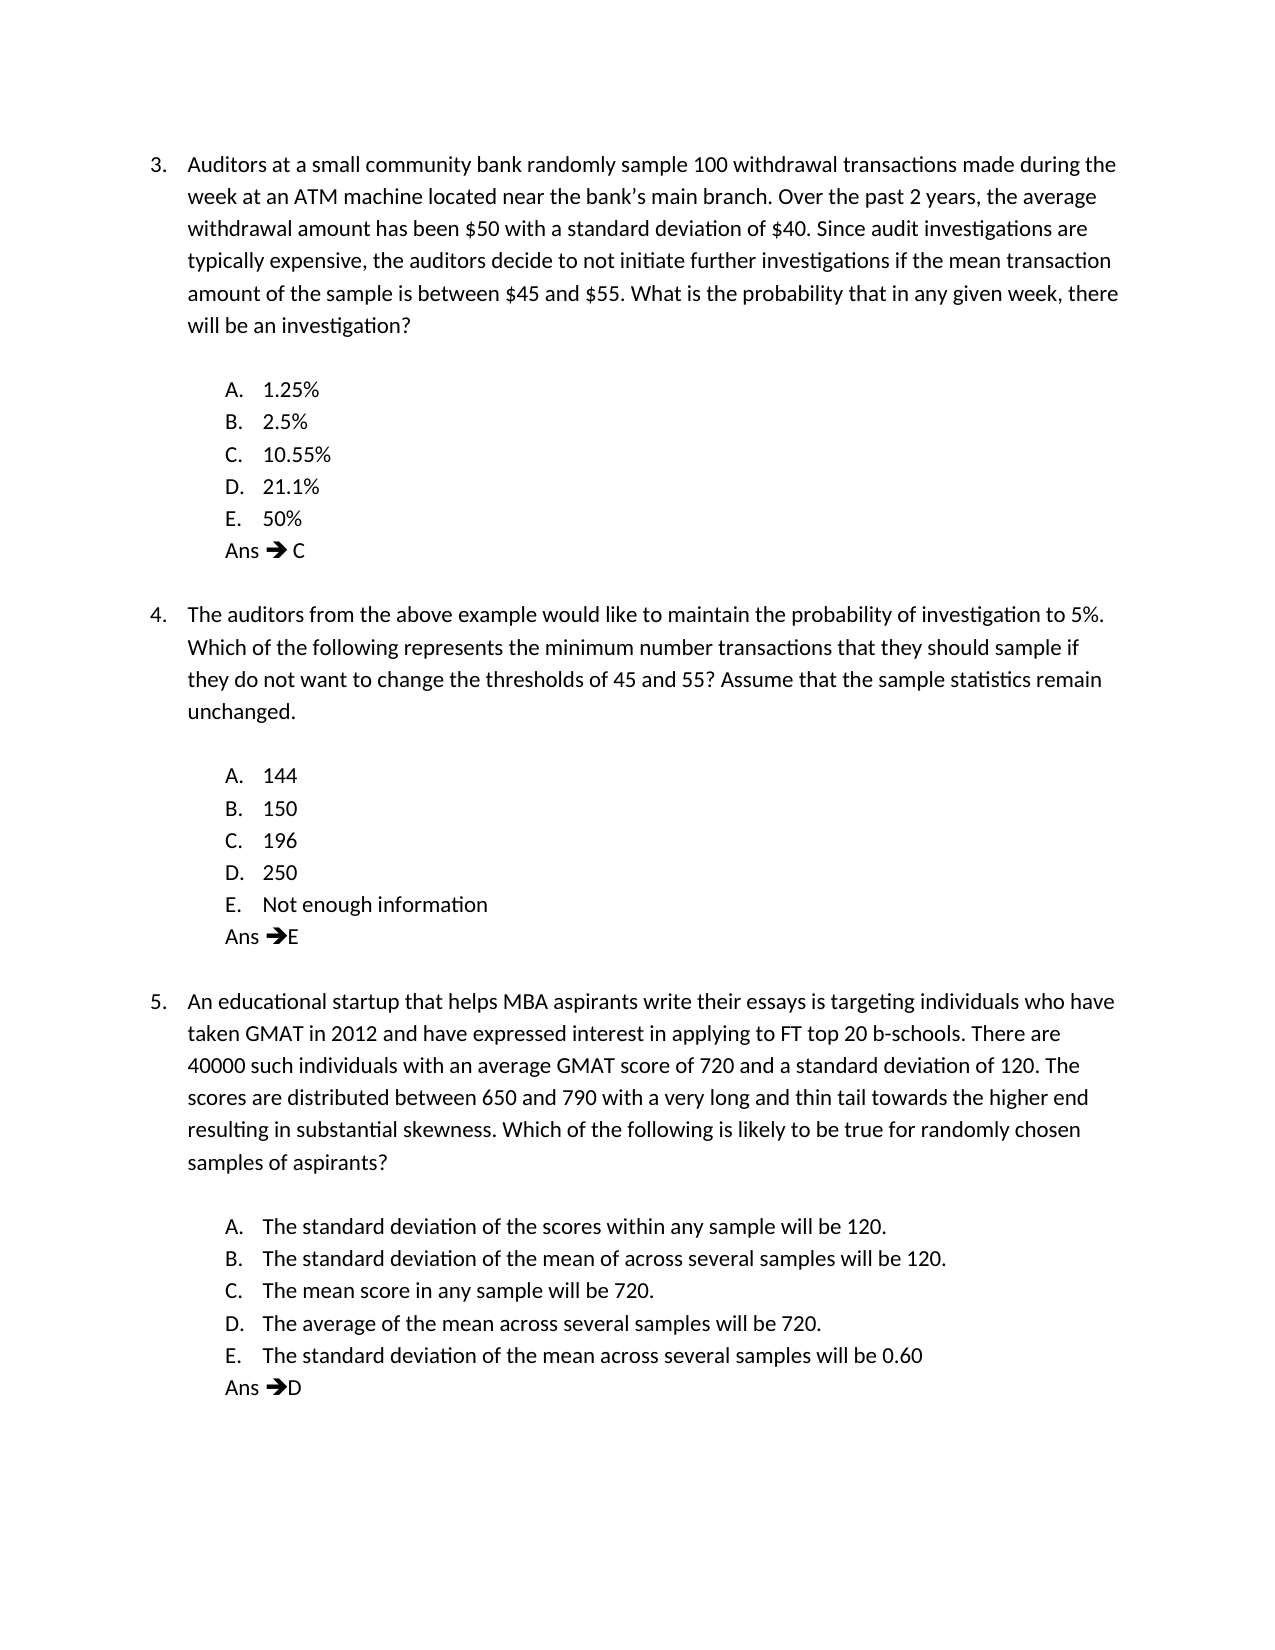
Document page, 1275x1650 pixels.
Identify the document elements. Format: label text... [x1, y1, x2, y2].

list 2.5% [225, 407, 1125, 436]
list The standard deviation of the scores within any sample will be 120. [225, 1212, 1125, 1240]
list 150 [225, 794, 1125, 822]
list 1.25% [225, 375, 1125, 403]
list Not enough information [225, 890, 1125, 918]
text Ans E [150, 922, 1125, 951]
list An educational startup that helps MBA aspirants write their essays is targeting individuals who have taken GMAT in 2012 and have expressed interest in applying to FT top 20 b-schools. There are 40000 such individuals with an average GMAT score of 720 and a standard deviation of 120. The scores are distributed between 650 and 790 with a very long and thin tail towards the higher end resulting in substantial skewness. Which of the following is likely to be true for randomly chosen samples of aspirants? [150, 987, 1125, 1176]
text Ans C [150, 536, 1125, 564]
list 196 [225, 826, 1125, 854]
list 21.1% [225, 472, 1125, 500]
list The mean score in any sample will be 720. [225, 1277, 1125, 1304]
list The standard deviation of the mean across several samples will be 0.60 [225, 1341, 1125, 1369]
list Auditors at a small community bank randomly sample 100 withdrawal transactions made during the week at an ATM machine located near the bank’s main branch. Over the past 2 years, the average withdrawal amount has been $50 with a standard deviation of $40. Since audit investigations are typically expensive, the auditors decide to not initiate further investigations if the mean transaction amount of the sample is between $45 and $55. What is the probability that in any given week, there will be an investigation? [150, 150, 1125, 339]
list The auditors from the above example would like to maintain the probability of investigation to 5%. Which of the following represents the minimum number transactions that they should sample if they do not want to change the thresholds of 45 and 55? Assume that the sample statistics remain unchanged. [150, 601, 1125, 725]
list 250 [225, 858, 1125, 886]
list 10.55% [225, 440, 1125, 468]
list 144 [225, 762, 1125, 789]
list The standard deviation of the mean of across several samples will be 120. [225, 1244, 1125, 1272]
list 50% [225, 504, 1125, 532]
list The average of the mean across several samples will be 720. [225, 1309, 1125, 1337]
text Ans D [150, 1373, 1125, 1401]
